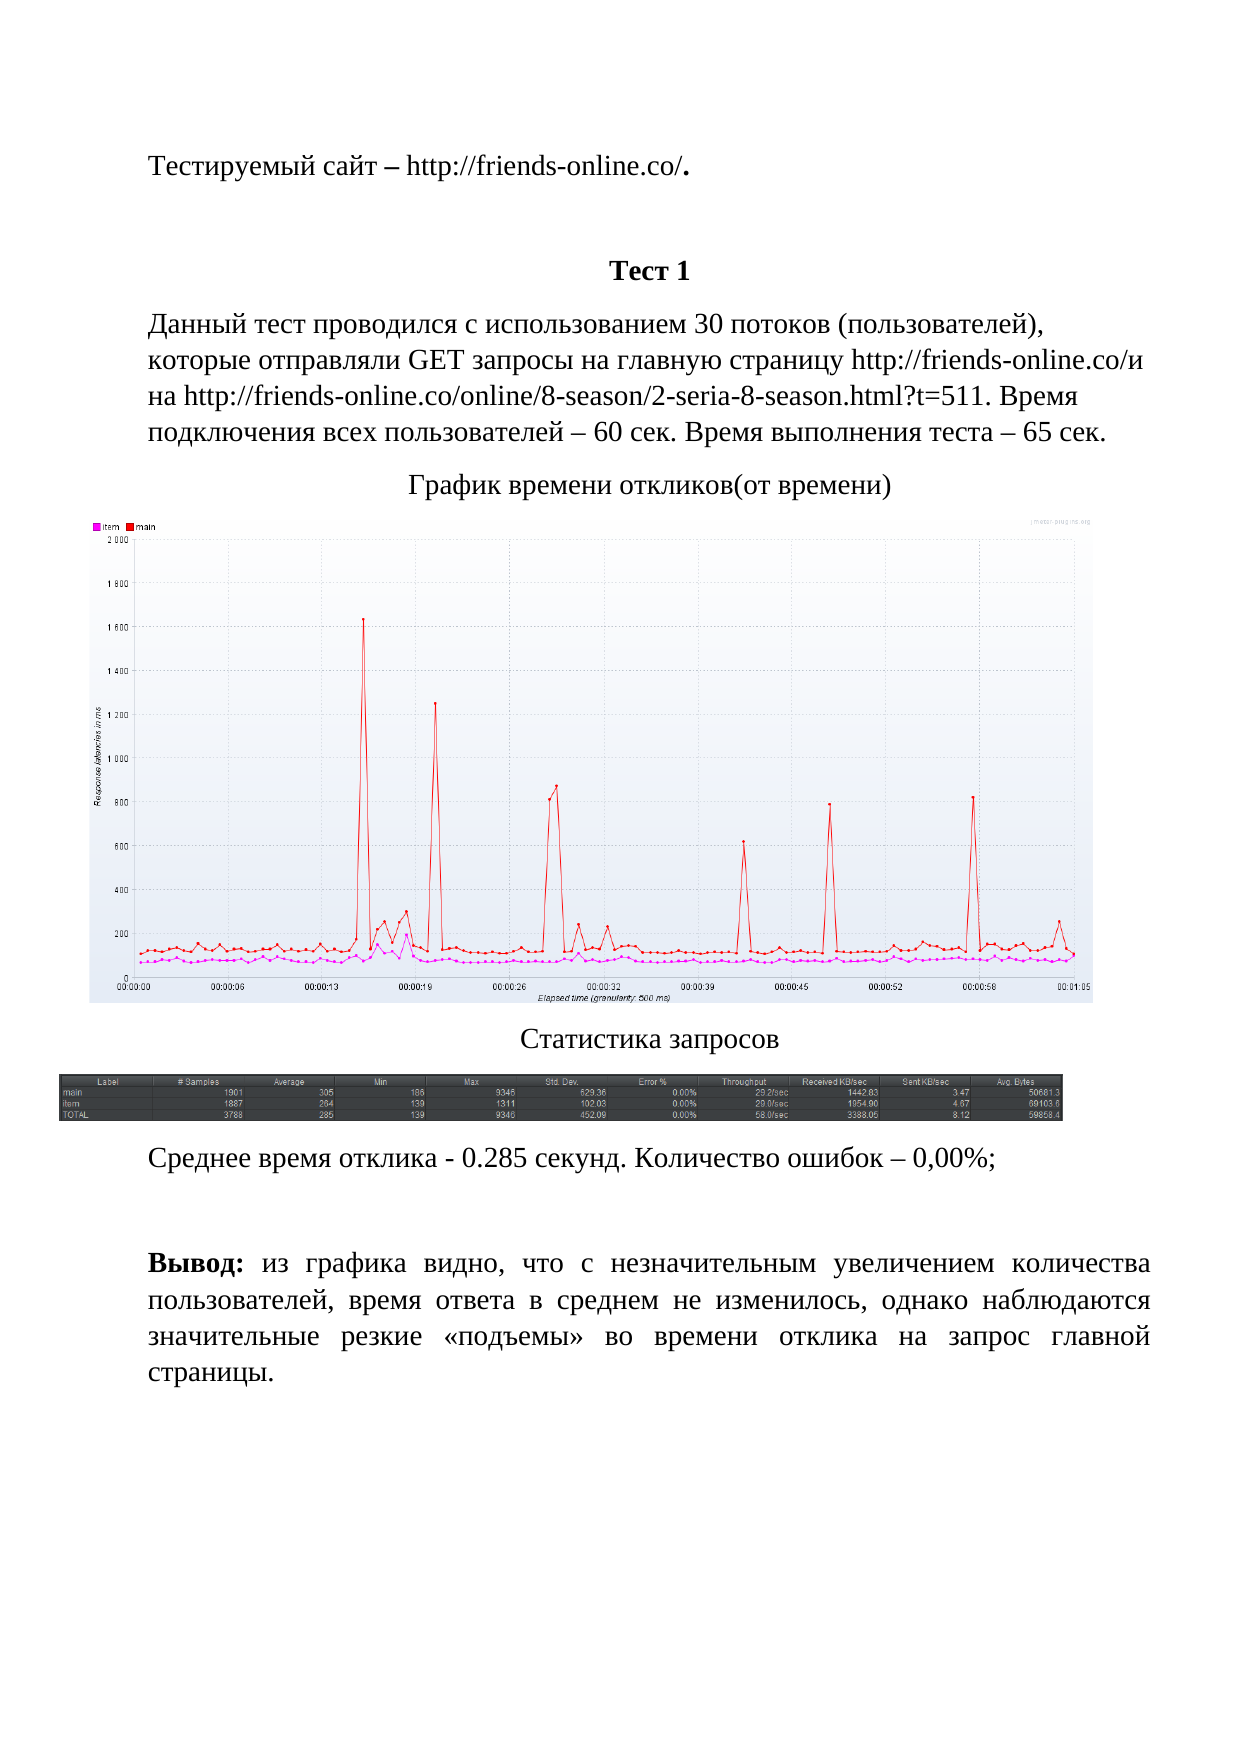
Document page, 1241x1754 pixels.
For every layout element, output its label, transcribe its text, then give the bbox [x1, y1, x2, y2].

text Статистика запросов [148, 1022, 1152, 1055]
text Тест 1 [148, 253, 1152, 287]
text График времени откликов(от времени) [148, 467, 1152, 501]
text Тестируемый сайт – http://friends-online.co/. [148, 148, 1152, 181]
text Среднее время отклика - 0.285 секунд. Количество ошибок – 0,00%; [148, 1140, 1152, 1173]
text Данный тест проводился с использованием 30 потоков (пользователей), которые отправляли GET запросы на главную страницу http://friends-online.co/и на http://friends-online.co/online/8-season/2-seria-8-season.html?t=511. Время подключения всех пользователей – 60 сек. Время выполнения теста – 65 сек. [148, 306, 1152, 448]
text Вывод: из графика видно, что с незначительным увеличением количества пользователей, время ответа в среднем не изменилось, однако наблюдаются значительные резкие «подъемы» во времени отклика на запрос главной страницы. [148, 1246, 1152, 1388]
picture [89, 520, 1094, 1003]
picture [59, 1074, 1063, 1121]
